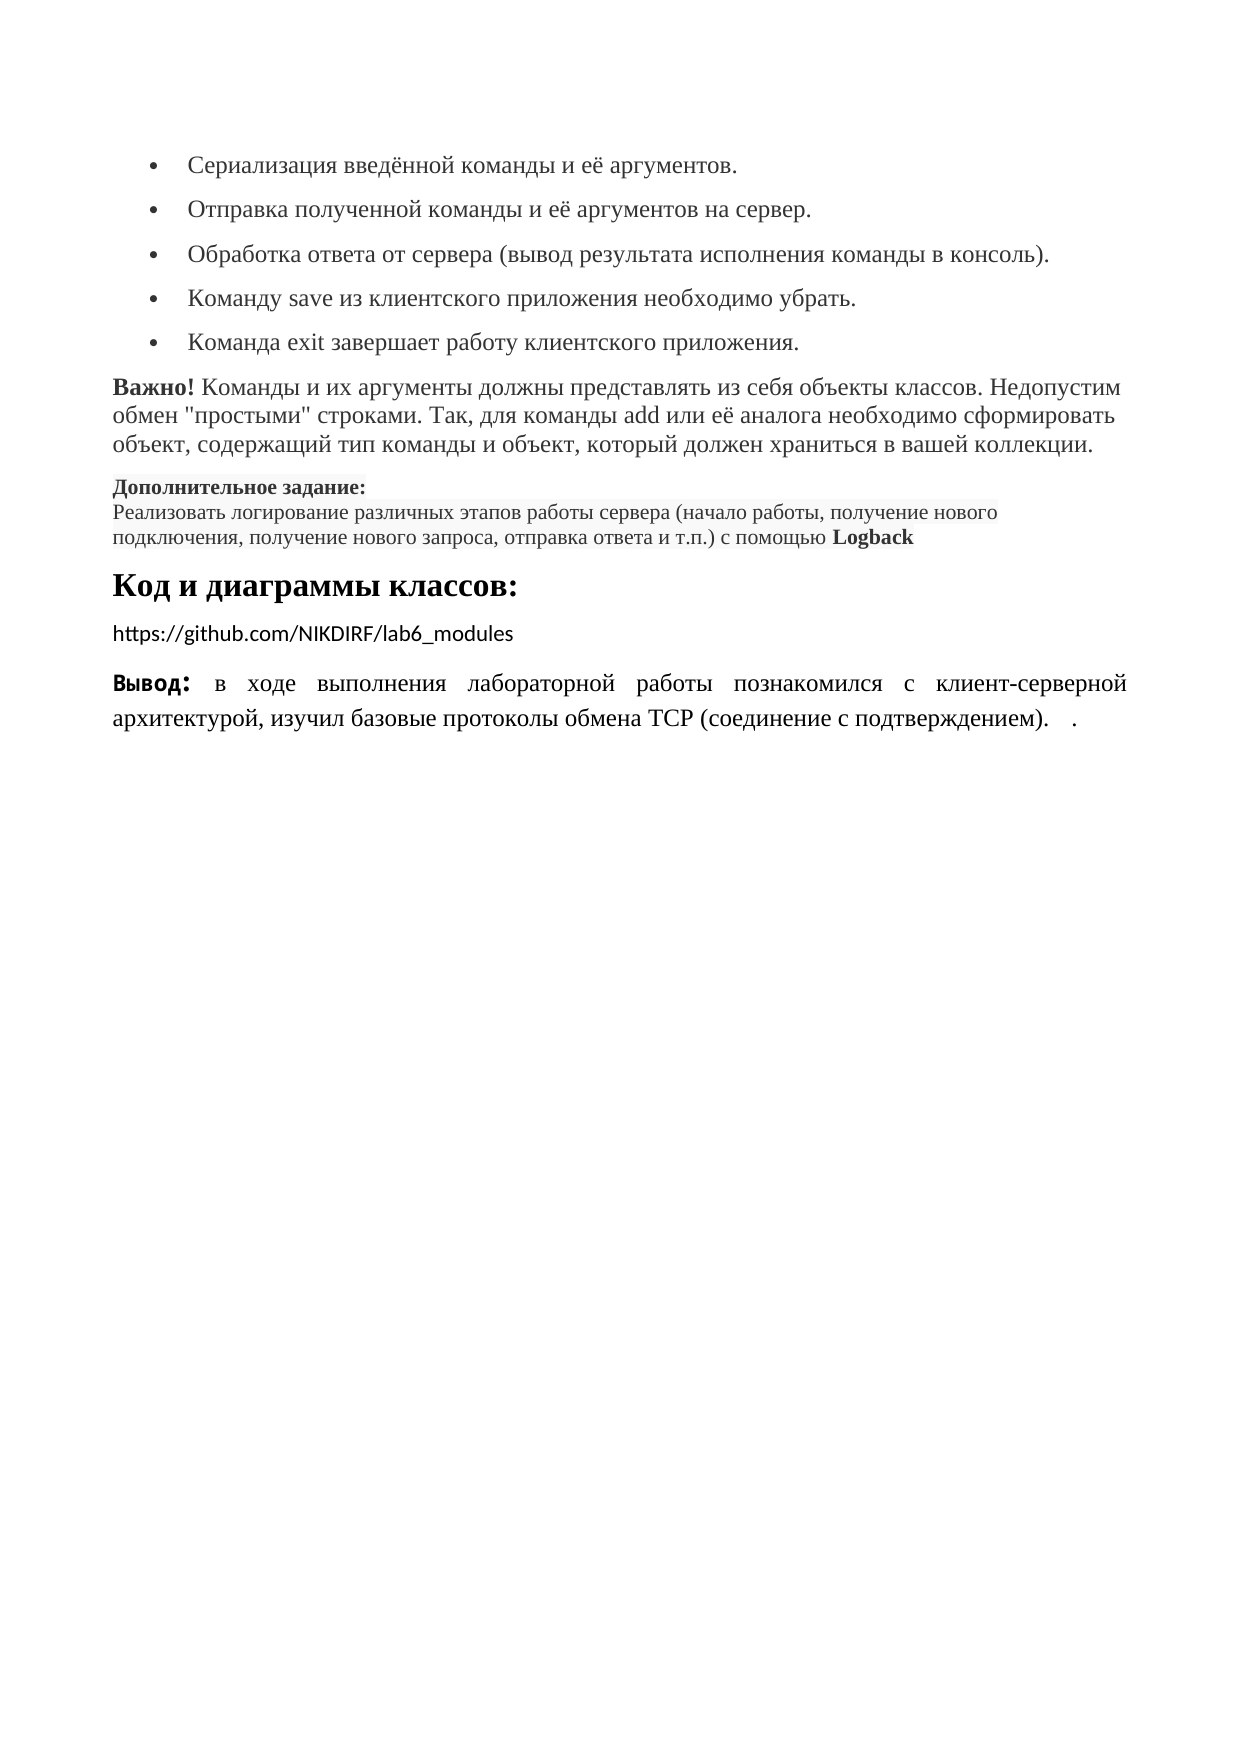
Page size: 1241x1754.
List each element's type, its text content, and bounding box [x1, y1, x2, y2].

list Обработка ответа от сервера (вывод результата исполнения команды в консоль). [150, 239, 1128, 267]
text Вывод: в ходе выполнения лабораторной работы познакомился с клиент-серверной архитектурой, изучил базовые протоколы обмена TCP (соединение с подтверждением). . [112, 663, 1128, 732]
list Команда exit завершает работу клиентского приложения. [150, 327, 1128, 356]
text Код и диаграммы классов: [112, 565, 1128, 603]
text Важно! Команды и их аргументы должны представлять из себя объекты классов. Недопустим обмен "простыми" строками. Так, для команды add или её аналога необходимо сформировать объект, содержащий тип команды и объект, который должен храниться в вашей коллекции. [112, 372, 1128, 458]
list Команду save из клиентского приложения необходимо убрать. [150, 283, 1128, 312]
list Сериализация введённой команды и её аргументов. [150, 150, 1128, 179]
text Дополнительное задание: Реализовать логирование различных этапов работы сервера (начало работы, получение нового подключения, получение нового запроса, отправка ответа и т.п.) с помощью Logback [366, 474, 1128, 549]
list Отправка полученной команды и её аргументов на сервер. [150, 194, 1128, 223]
text https://github.com/NIKDIRF/lab6_modules [112, 619, 1128, 647]
